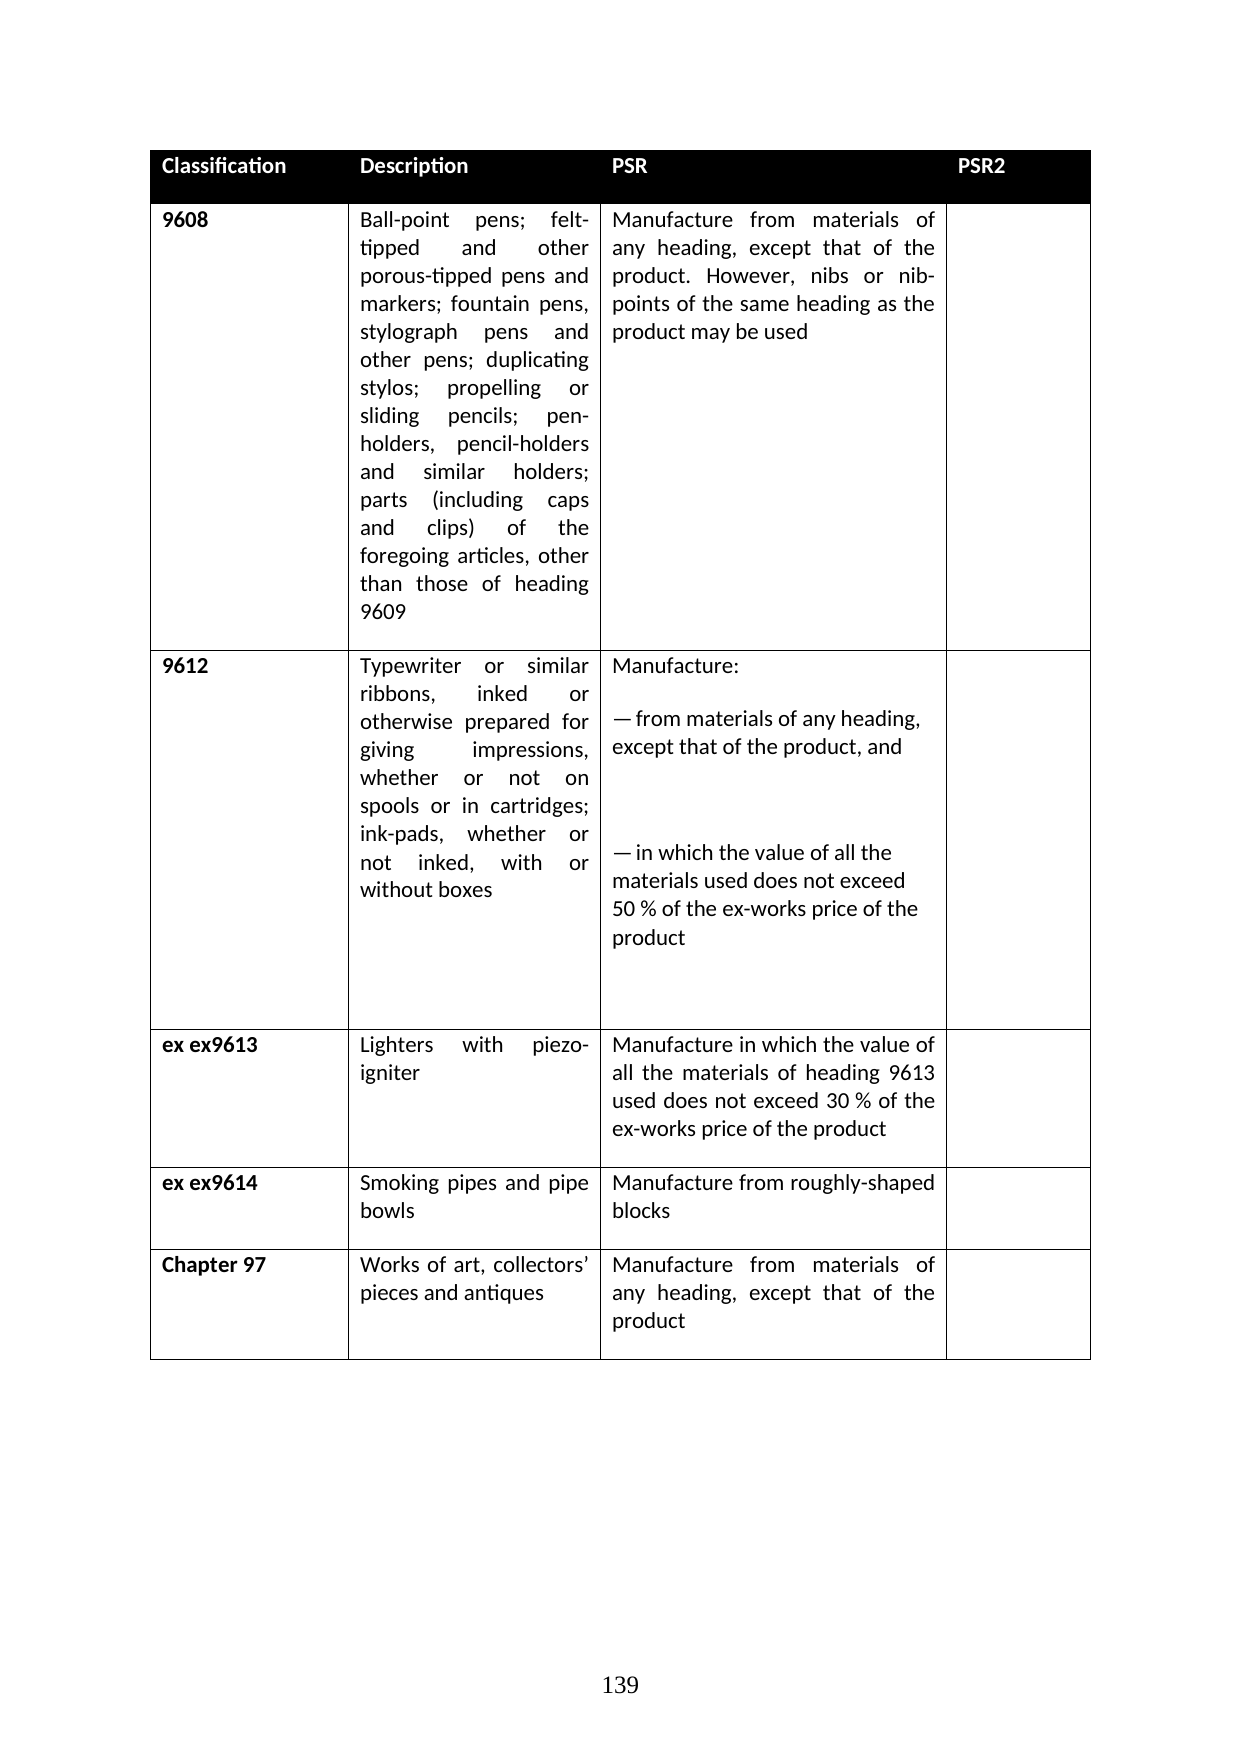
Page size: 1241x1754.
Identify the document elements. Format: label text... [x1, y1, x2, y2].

table_cell Smoking pipes and pipe bowls [349, 1168, 600, 1249]
table_cell [947, 1030, 1090, 1167]
table_cell 9612 [151, 651, 348, 1029]
table_cell Manufacture from roughly-shaped blocks [601, 1168, 946, 1249]
table_header PSR2 [947, 151, 1090, 204]
table_cell Lighters with piezo-igniter [349, 1030, 600, 1167]
table_header PSR [601, 151, 946, 204]
table_cell [947, 204, 1090, 650]
table_cell ex ex9614 [151, 1168, 348, 1249]
table_cell Manufacture from materials of any heading, except that of the product. However, nibs or nib-points of the same heading as the product may be used [601, 204, 946, 650]
table_cell Manufacture: — from materials of any heading, except that of the product, and — in which the value of all the materials used does not exceed 50 % of the ex-works price of the product [601, 651, 946, 1029]
table_cell Chapter 97 [151, 1250, 348, 1359]
table_cell Typewriter or similar ribbons, inked or otherwise prepared for giving impressions, whether or not on spools or in cartridges; ink-pads, whether or not inked, with or without boxes [349, 651, 600, 1029]
table_cell Manufacture from materials of any heading, except that of the product [601, 1250, 946, 1359]
table_cell [947, 1250, 1090, 1359]
table_header Classification [151, 151, 348, 204]
table_cell Works of art, collectors’ pieces and antiques [349, 1250, 600, 1359]
table_cell Manufacture in which the value of all the materials of heading 9613 used does not exceed 30 % of the ex-works price of the product [601, 1030, 946, 1167]
table_cell ex ex9613 [151, 1030, 348, 1167]
table_cell [947, 651, 1090, 1029]
table_header Description [349, 151, 600, 204]
table_cell Ball-point pens; felt-tipped and other porous-tipped pens and markers; fountain pens, stylograph pens and other pens; duplicating stylos; propelling or sliding pencils; pen-holders, pencil-holders and similar holders; parts (including caps and clips) of the foregoing articles, other than those of heading 9609 [349, 204, 600, 650]
table_cell [947, 1168, 1090, 1249]
table_cell 9608 [151, 204, 348, 650]
